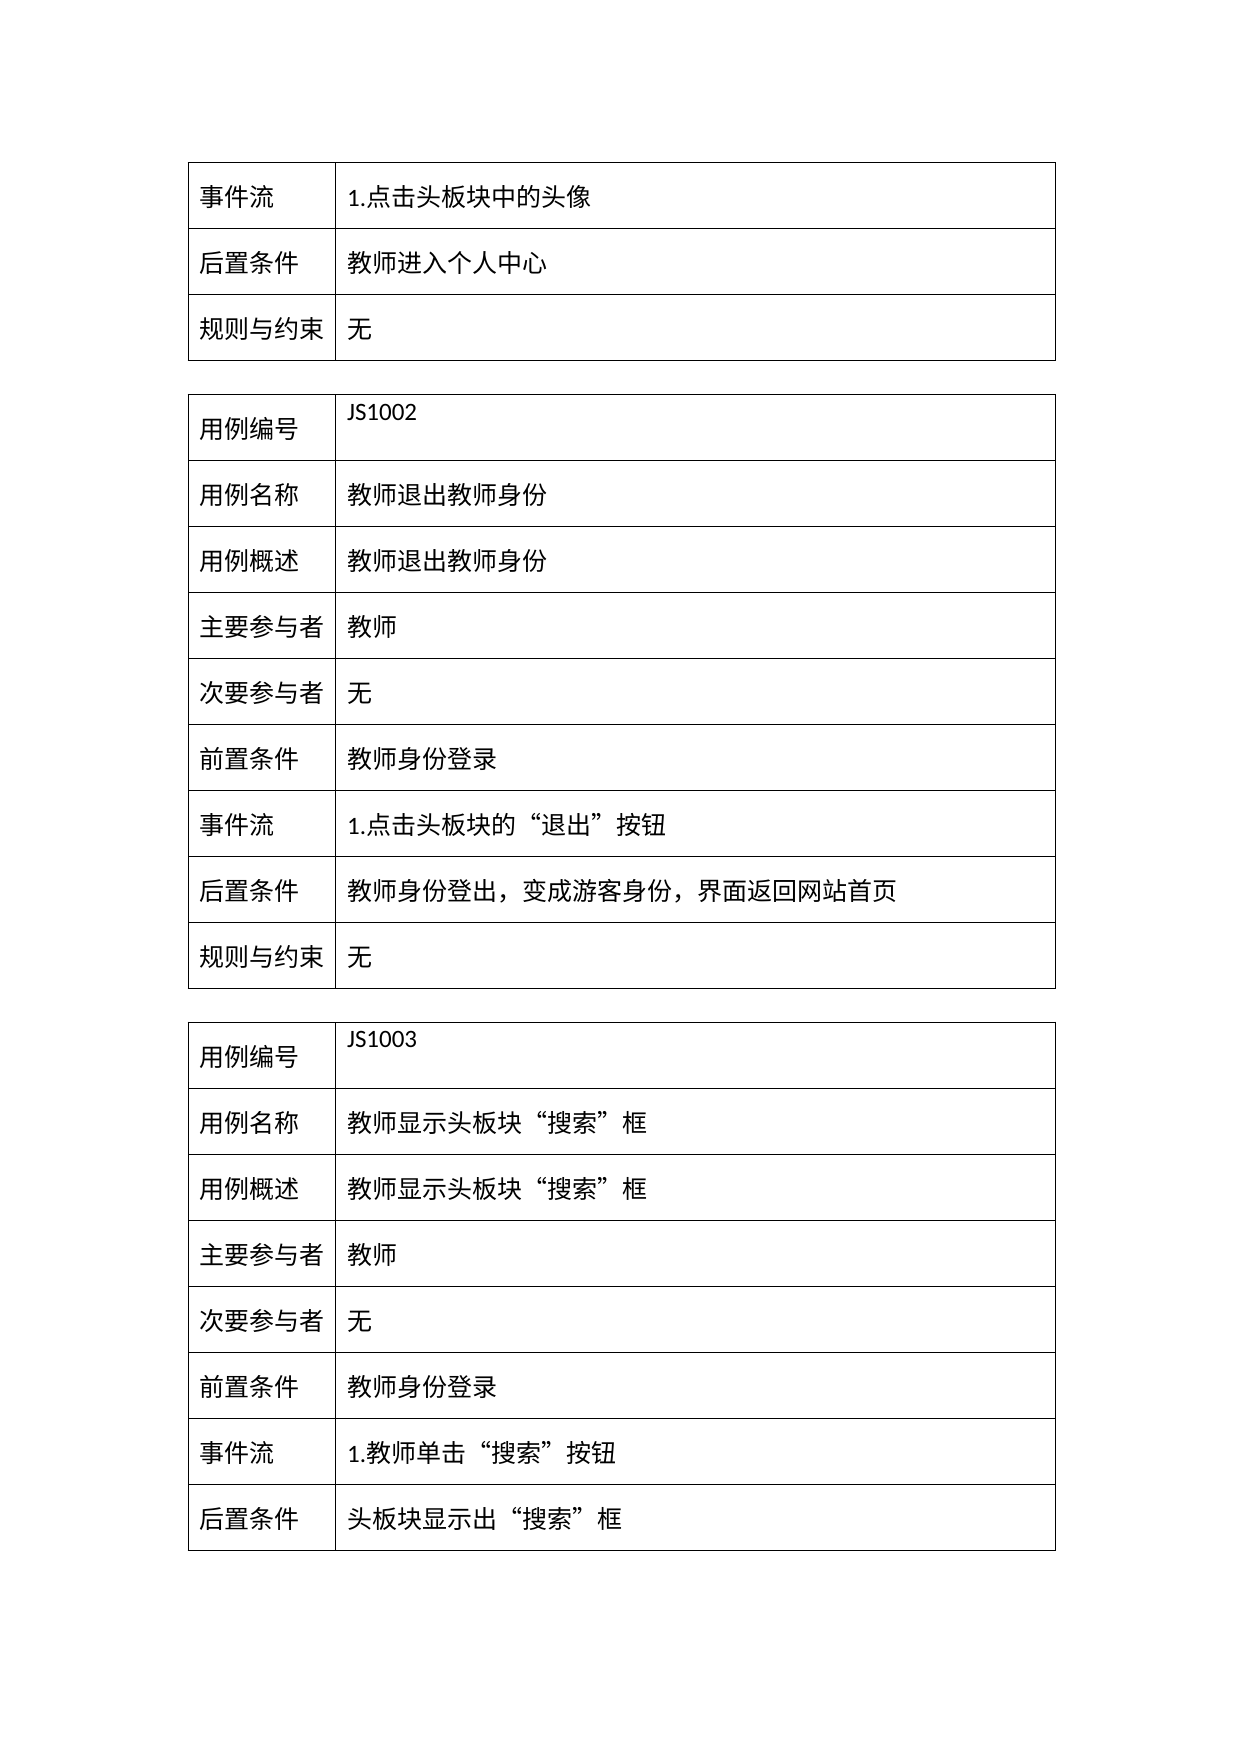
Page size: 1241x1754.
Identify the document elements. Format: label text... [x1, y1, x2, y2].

table_cell 1.点击头板块中的头像 [336, 163, 1055, 228]
table_cell 教师显示头板块“搜索”框 [336, 1155, 1055, 1220]
table_cell 无 [336, 923, 1055, 988]
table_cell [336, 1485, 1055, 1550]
table_cell 教师 [336, 1221, 1055, 1286]
table_cell 规则与约束 [189, 295, 335, 360]
table_cell 无 [336, 1287, 1055, 1352]
table_cell 教师身份登录 [336, 1353, 1055, 1418]
table_cell 用例名称 [189, 461, 335, 526]
table_cell 后置条件 [189, 229, 335, 294]
table_cell 教师退出教师身份 [336, 461, 1055, 526]
table_cell 无 [336, 295, 1055, 360]
table_cell 前置条件 [189, 725, 335, 790]
table_cell 教师进入个人中心 [336, 229, 1055, 294]
table_cell 主要参与者 [189, 1221, 335, 1286]
table_cell 教师退出教师身份 [336, 527, 1055, 592]
table_cell 用例名称 [189, 1089, 335, 1154]
table_cell 前置条件 [189, 1353, 335, 1418]
table_cell 后置条件 [189, 857, 335, 922]
table_cell 主要参与者 [189, 593, 335, 658]
table_cell 次要参与者 [189, 659, 335, 724]
table_header JS1003 [336, 1023, 1055, 1088]
table_cell 次要参与者 [189, 1287, 335, 1352]
table_cell 教师身份登录 [336, 725, 1055, 790]
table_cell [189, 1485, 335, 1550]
table_cell 事件流 [189, 163, 335, 228]
table_cell 1.点击头板块的“退出”按钮 [336, 791, 1055, 856]
table_cell 用例概述 [189, 1155, 335, 1220]
table_cell 教师显示头板块“搜索”框 [336, 1089, 1055, 1154]
table_cell 教师身份登出，变成游客身份，界面返回网站首页 [336, 857, 1055, 922]
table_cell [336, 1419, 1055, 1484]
table_header 用例编号 [189, 1023, 335, 1088]
table_header 用例编号 [189, 395, 335, 460]
table_cell 事件流 [189, 791, 335, 856]
table_cell 无 [336, 659, 1055, 724]
table_cell 事件流 [189, 1419, 335, 1484]
table_cell 教师 [336, 593, 1055, 658]
table_cell 用例概述 [189, 527, 335, 592]
table_header JS1002 [336, 395, 1055, 460]
table_cell 规则与约束 [189, 923, 335, 988]
